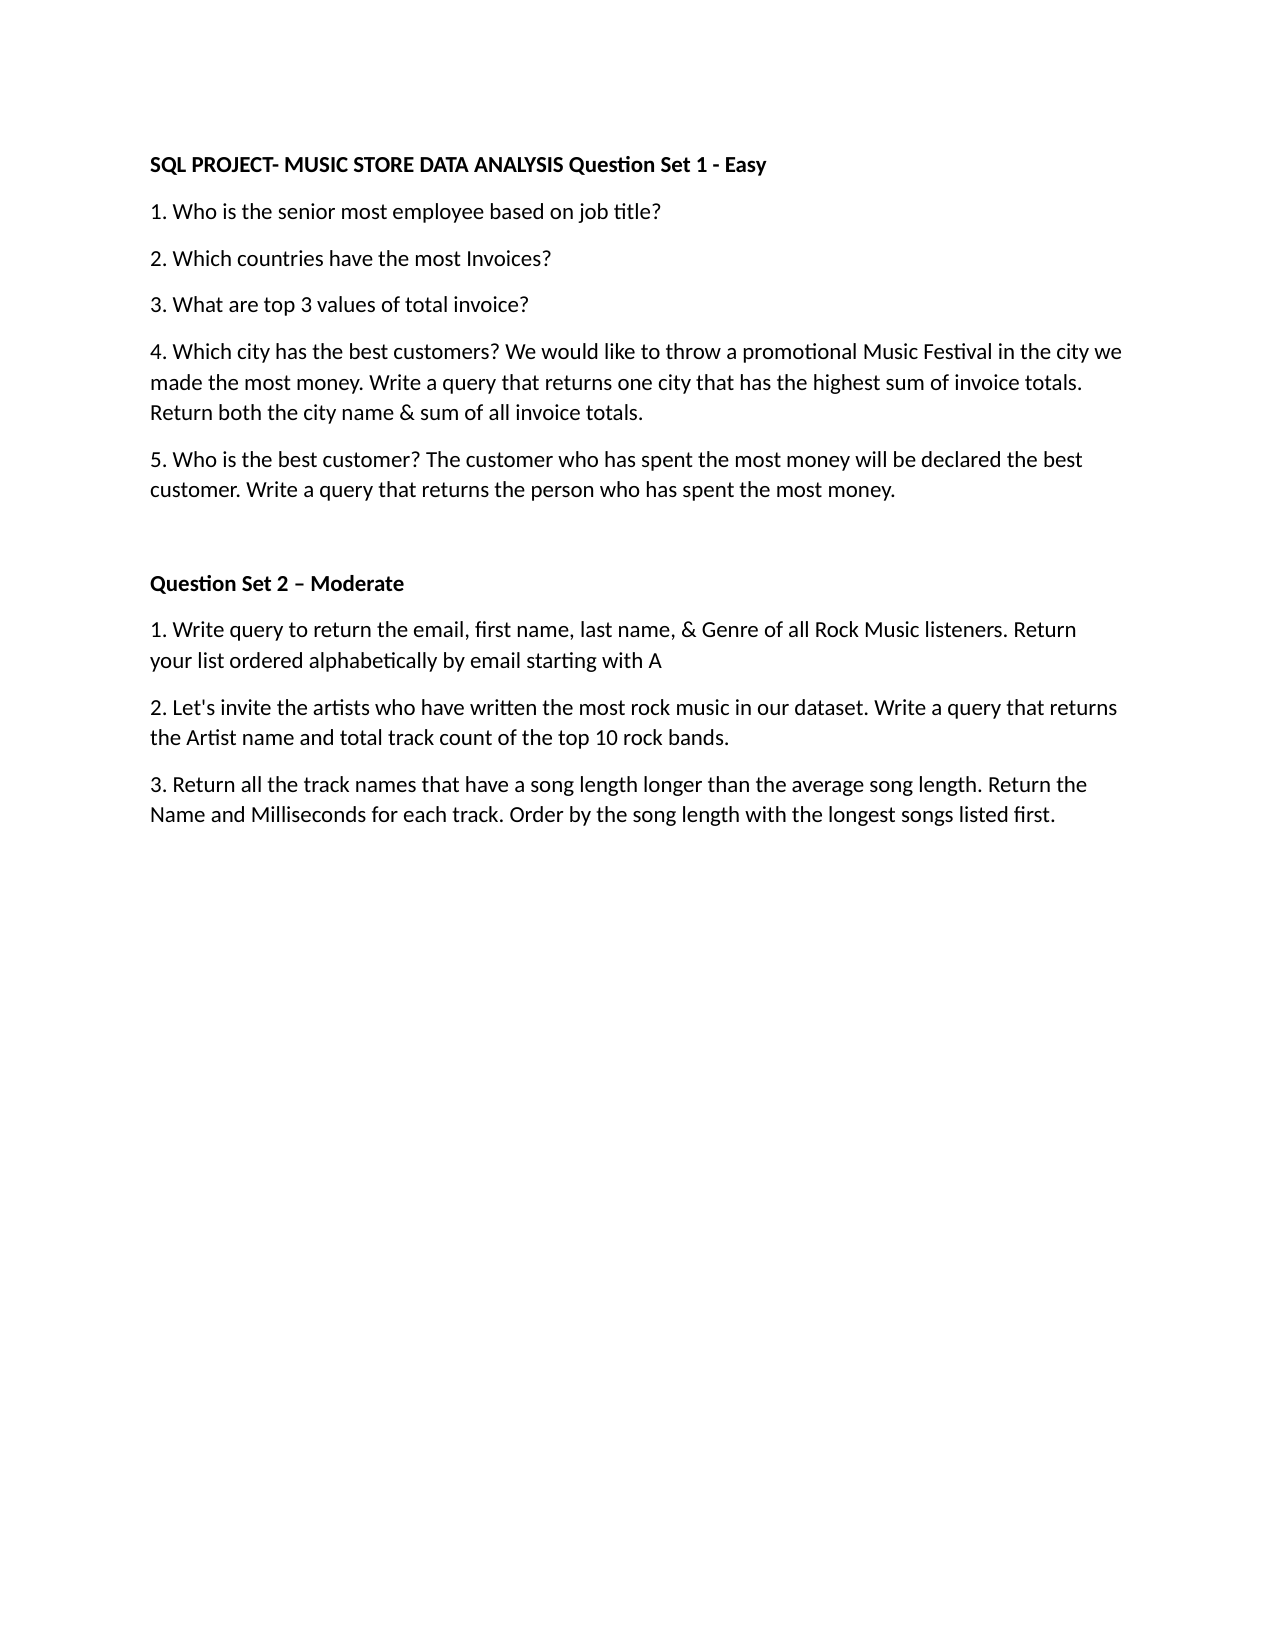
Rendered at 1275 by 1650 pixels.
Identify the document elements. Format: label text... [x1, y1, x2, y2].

text 2. Let's invite the artists who have written the most rock music in our dataset. Write a query that returns the Artist name and total track count of the top 10 rock bands. [150, 693, 1125, 751]
text 4. Which city has the best customers? We would like to throw a promotional Music Festival in the city we made the most money. Write a query that returns one city that has the highest sum of invoice totals. Return both the city name & sum of all invoice totals. [150, 337, 1125, 426]
text 1. Who is the senior most employee based on job title? [150, 197, 1125, 225]
text 3. Return all the track names that have a song length longer than the average song length. Return the Name and Milliseconds for each track. Order by the song length with the longest songs listed first. [150, 770, 1125, 828]
text 5. Who is the best customer? The customer who has spent the most money will be declared the best customer. Write a query that returns the person who has spent the most money. [150, 445, 1125, 503]
text Question Set 2 – Moderate [150, 569, 1125, 597]
text 3. What are top 3 values of total invoice? [150, 291, 1125, 319]
text 2. Which countries have the most Invoices? [150, 244, 1125, 272]
text 1. Write query to return the email, first name, last name, & Genre of all Rock Music listeners. Return your list ordered alphabetically by email starting with A [150, 616, 1125, 674]
text SQL PROJECT- MUSIC STORE DATA ANALYSIS Question Set 1 - Easy [150, 150, 1125, 178]
